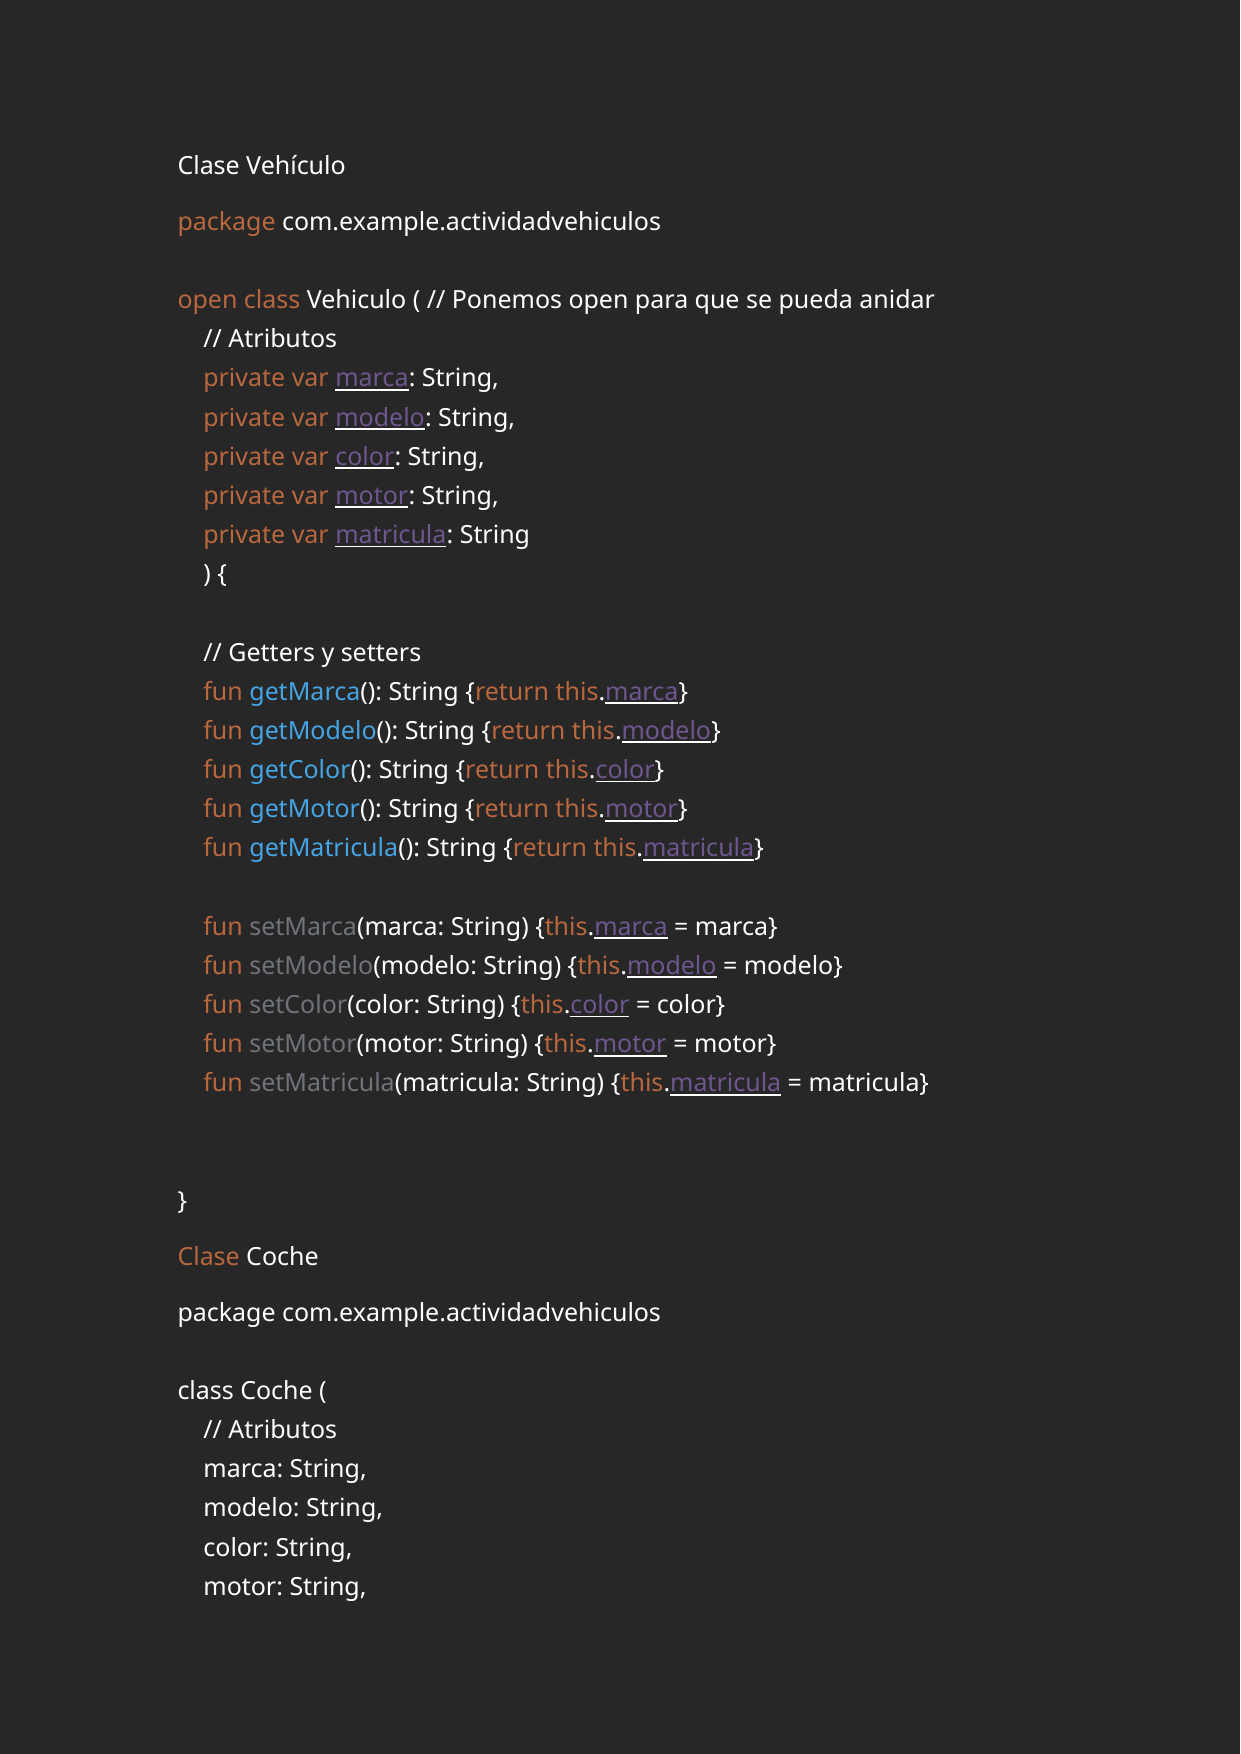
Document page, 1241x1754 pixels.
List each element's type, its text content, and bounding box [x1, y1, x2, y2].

text Clase Coche [177, 1238, 1063, 1272]
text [177, 1294, 1063, 1602]
text package com.example.actividadvehiculos open class Vehiculo ( // Ponemos open para que se pueda anidar // Atributos private var marca: String, private var modelo: String, private var color: String, private var motor: String, private var matricula: String ) { // Getters y setters fun getMarca(): String {return this.marca} fun getModelo(): String {return this.modelo} fun getColor(): String {return this.color} fun getMotor(): String {return this.motor} fun getMatricula(): String {return this.matricula} fun setMarca(marca: String) {this.marca = marca} fun setModelo(modelo: String) {this.modelo = modelo} fun setColor(color: String) {this.color = color} fun setMotor(motor: String) {this.motor = motor} fun setMatricula(matricula: String) {this.matricula = matricula} } [177, 203, 1063, 1217]
text Clase Vehículo [177, 148, 1063, 182]
